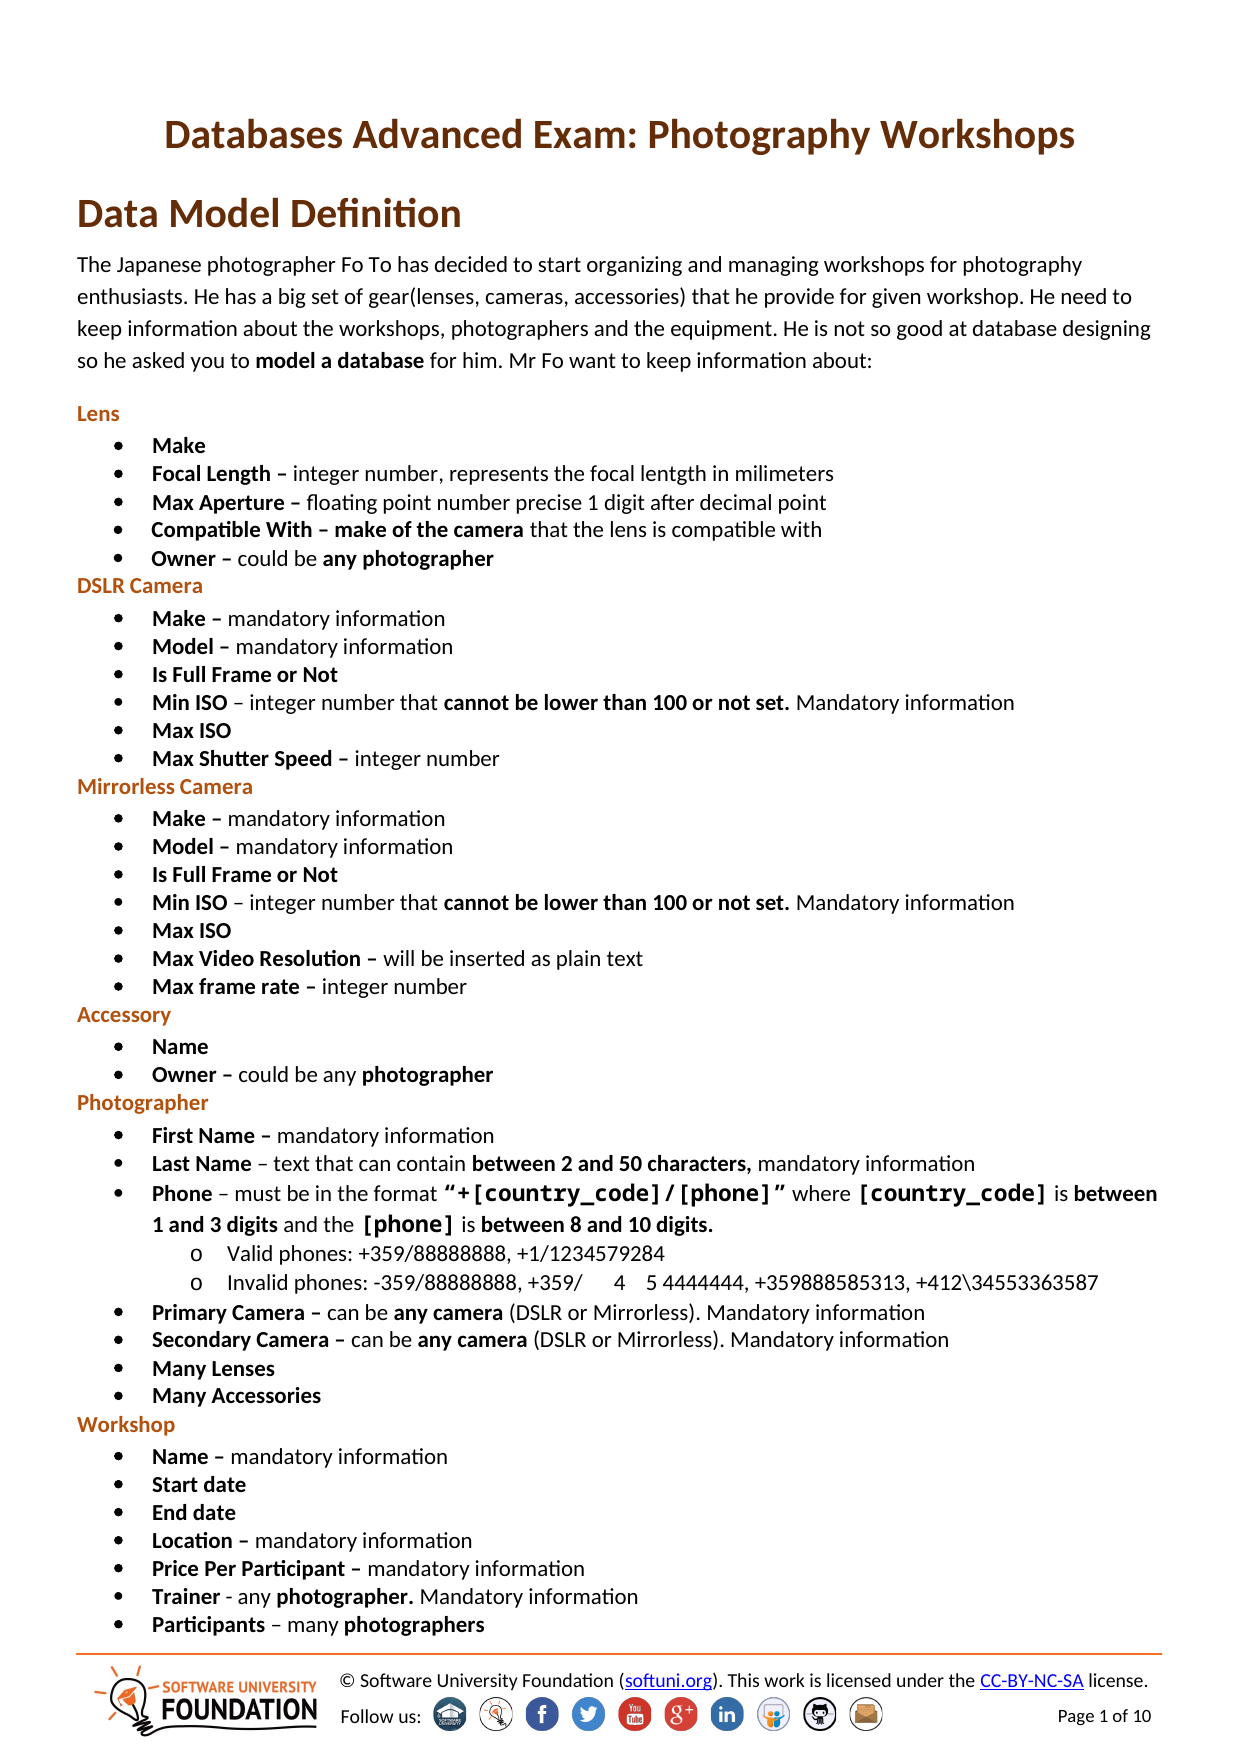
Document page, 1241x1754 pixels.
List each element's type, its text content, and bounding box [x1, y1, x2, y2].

subtitle Workshop [77, 1410, 1163, 1438]
list Owner – could be any photographer [114, 1061, 1163, 1088]
picture [479, 1697, 513, 1731]
subtitle Lens [77, 399, 1163, 427]
subtitle Databases Advanced Exam: Photography Workshops [77, 108, 1163, 159]
list Many Lenses [114, 1354, 1163, 1382]
list Max Aperture – floating point number precise 1 digit after decimal point [114, 488, 1163, 516]
subtitle DSLR Camera [77, 572, 1163, 600]
subtitle Photographer [77, 1088, 1163, 1117]
list Trainer - any photographer. Mandatory information [114, 1582, 1163, 1610]
subtitle Mirrorless Camera [77, 772, 1163, 800]
picture [710, 1697, 744, 1731]
list Last Name – text that can contain between 2 and 50 characters, mandatory information [114, 1149, 1163, 1177]
subtitle Accessory [77, 1000, 1163, 1028]
list Name – mandatory information [114, 1442, 1163, 1470]
list Many Accessories [114, 1382, 1163, 1410]
list Max frame rate – integer number [114, 972, 1163, 1000]
picture [572, 1697, 605, 1731]
list Owner – could be any photographer [114, 544, 1163, 572]
picture [757, 1697, 790, 1731]
picture [93, 1664, 317, 1737]
list Make [114, 432, 1163, 459]
picture [803, 1697, 837, 1731]
list Start date [114, 1470, 1163, 1498]
list Min ISO – integer number that cannot be lower than 100 or not set. Mandatory information [114, 888, 1163, 916]
list Name [114, 1032, 1163, 1061]
list Participants – many photographers [114, 1610, 1163, 1638]
list End date [114, 1498, 1163, 1526]
list Model – mandatory information [114, 632, 1163, 660]
picture [664, 1697, 698, 1731]
list Make – mandatory information [114, 604, 1163, 632]
picture [525, 1697, 559, 1731]
list First Name – mandatory information [114, 1121, 1163, 1149]
list Max ISO [114, 916, 1163, 944]
list Model – mandatory information [114, 832, 1163, 860]
list Location – mandatory information [114, 1526, 1163, 1554]
list Max ISO [114, 716, 1163, 744]
list Max Shutter Speed – integer number [114, 744, 1163, 772]
list Focal Length – integer number, represents the focal lentgth in milimeters [114, 459, 1163, 488]
picture [849, 1697, 883, 1731]
list Is Full Frame or Not [114, 860, 1163, 888]
list Primary Camera – can be any camera (DSLR or Mirrorless). Mandatory information [114, 1298, 1163, 1326]
list Phone – must be in the format “+[country_code]/[phone]” where [country_code] is between 1 and 3 digits and the [phone] is between 8 and 10 digits. [114, 1177, 1163, 1239]
list Secondary Camera – can be any camera (DSLR or Mirrorless). Mandatory information [114, 1326, 1163, 1354]
list Invalid phones: -359/88888888, +359/ 4 5 4444444, +359888585313, +412\34553363587 [189, 1268, 1163, 1298]
text The Japanese photographer Fo To has decided to start organizing and managing workshops for photography enthusiasts. He has a big set of gear(lenses, cameras, accessories) that he provide for given workshop. He need to keep information about the workshops, photographers and the equipment. He is not so good at database designing so he asked you to model a database for him. Mr Fo want to keep information about: [77, 250, 1163, 374]
list Price Per Participant – mandatory information [114, 1554, 1163, 1582]
picture [618, 1697, 652, 1731]
list Compatible With – make of the camera that the lens is compatible with [114, 516, 1163, 544]
picture [433, 1697, 467, 1731]
list Min ISO – integer number that cannot be lower than 100 or not set. Mandatory information [114, 688, 1163, 716]
subtitle Data Model Definition [77, 187, 1163, 238]
list Valid phones: +359/88888888, +1/1234579284 [189, 1239, 1163, 1268]
list Make – mandatory information [114, 804, 1163, 832]
list Max Video Resolution – will be inserted as plain text [114, 944, 1163, 972]
list Is Full Frame or Not [114, 660, 1163, 688]
